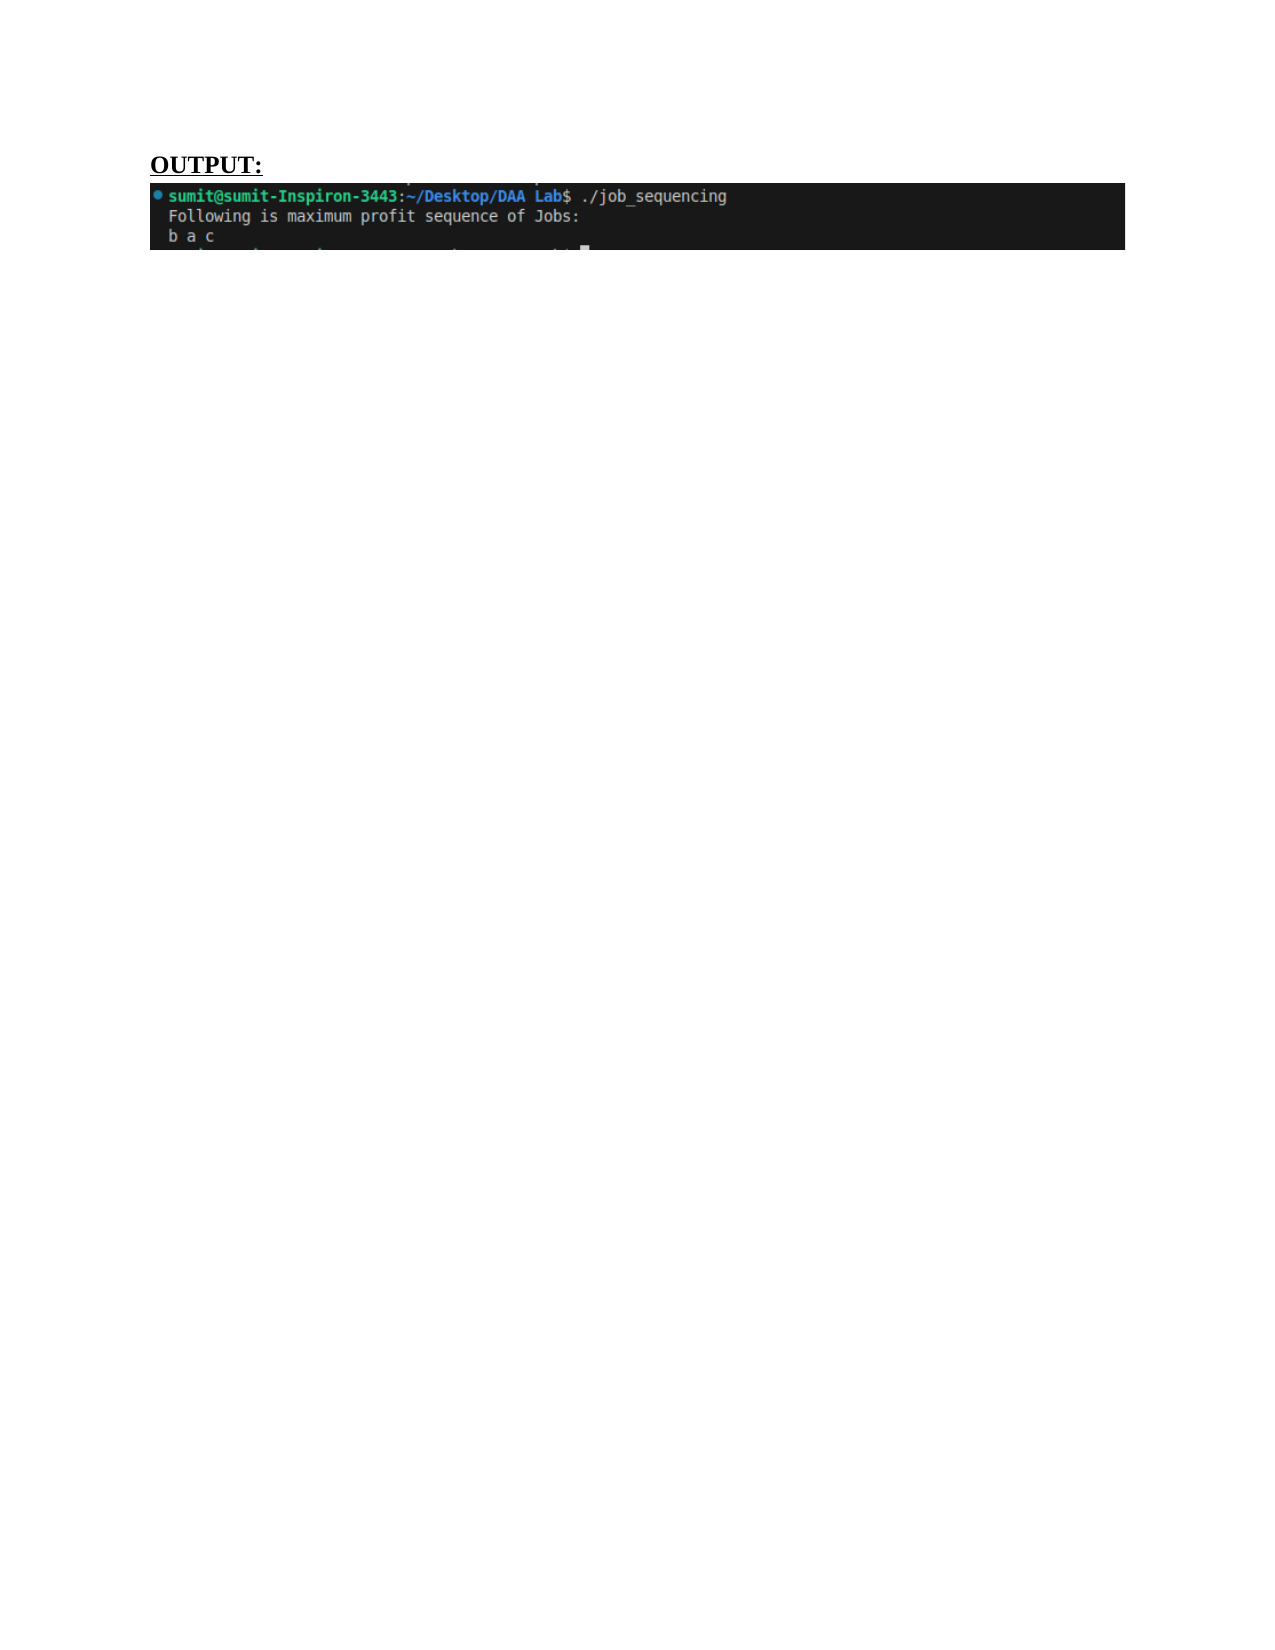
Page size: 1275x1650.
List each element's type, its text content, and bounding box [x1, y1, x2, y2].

text OUTPUT: [150, 150, 1125, 179]
picture [150, 183, 1125, 250]
